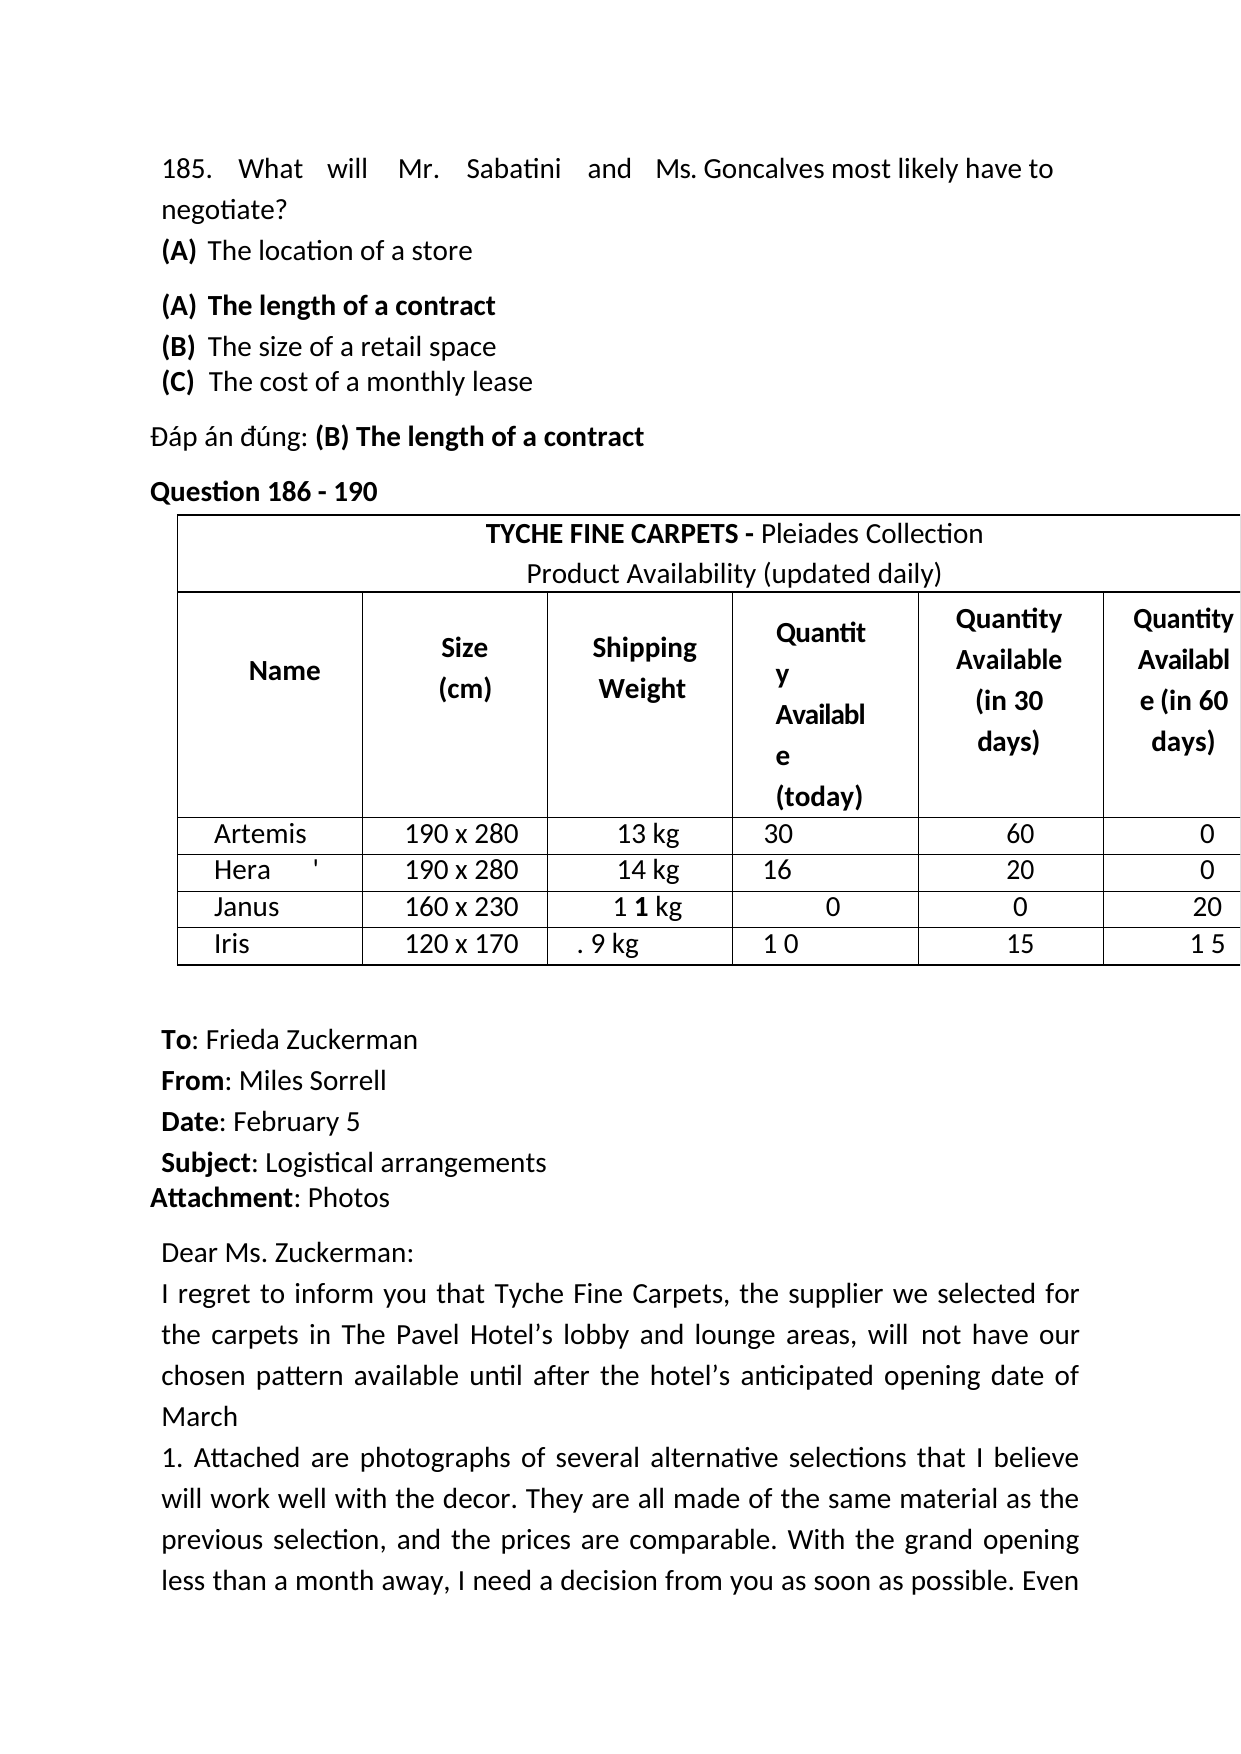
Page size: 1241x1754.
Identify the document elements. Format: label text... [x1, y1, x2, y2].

list The cost of a monthly lease [161, 363, 1090, 399]
text Subject: Logistical arrangements [161, 1144, 1090, 1179]
table_cell 0 [919, 892, 1103, 927]
table_cell 30 [733, 818, 918, 854]
table_cell 15 [919, 928, 1103, 964]
table_cell 160 x 230 [363, 892, 547, 927]
table_cell 14 kg [548, 855, 732, 891]
table_cell 0 [733, 892, 918, 927]
text Dear Ms. Zuckerman: [161, 1234, 1090, 1270]
table_cell 0 [1104, 855, 1240, 891]
table_cell Shipping Weight [548, 593, 732, 817]
table_cell 16 [733, 855, 918, 891]
list The size of a retail space [161, 328, 1090, 363]
table_cell 1 1 kg [548, 892, 732, 927]
table_cell 20 [919, 855, 1103, 891]
list The length of a contract [161, 287, 1090, 323]
table_cell 190 x 280 [363, 818, 547, 854]
table_cell 1 0 [733, 928, 918, 964]
table_cell 1 5 [1104, 928, 1240, 964]
table_cell Quantity Available (in 30 days) [919, 593, 1103, 817]
table_cell Janus [178, 892, 362, 927]
table_cell 120 x 170 [363, 928, 547, 964]
table_cell 13 kg [548, 818, 732, 854]
text Đáp án đúng: (B) The length of a contract [150, 418, 1090, 454]
table_cell Artemis [178, 818, 362, 854]
text From: Miles Sorrell [161, 1062, 802, 1098]
table_cell Quantity Available (in 60 days) [1104, 593, 1240, 817]
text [161, 1439, 1080, 1597]
table_cell Name [178, 593, 362, 817]
text I regret to inform you that Tyche Fine Carpets, the supplier we selected for the carpets in The Pavel Hotel’s lobby and lounge areas, will not have our chosen pattern available until after the hotel’s anticipated opening date of March [161, 1275, 1080, 1434]
table_cell 0 [1104, 818, 1240, 854]
text Question 186 - 190 [150, 473, 1090, 509]
table_cell 190 x 280 [363, 855, 547, 891]
table_cell Size (cm) [363, 593, 547, 817]
table_cell . 9 kg [548, 928, 732, 964]
table_header TYCHE FINE CARPETS - Pleiades Collection Product Availability (updated daily) [178, 516, 1240, 591]
table_cell 20 [1104, 892, 1240, 927]
table_cell Iris [178, 928, 362, 964]
text Date: February 5 [161, 1103, 802, 1138]
list The location of a store [161, 232, 1090, 267]
table_cell Hera ' [178, 855, 362, 891]
text To: Frieda Zuckerman [161, 1021, 802, 1057]
text 185. What will Mr. Sabatini and Ms. Goncalves most likely have to negotiate? [161, 150, 1080, 227]
table_cell Quantity Available (today) [733, 593, 918, 817]
table_cell 60 [919, 818, 1103, 854]
text Attachment: Photos [150, 1179, 1090, 1215]
